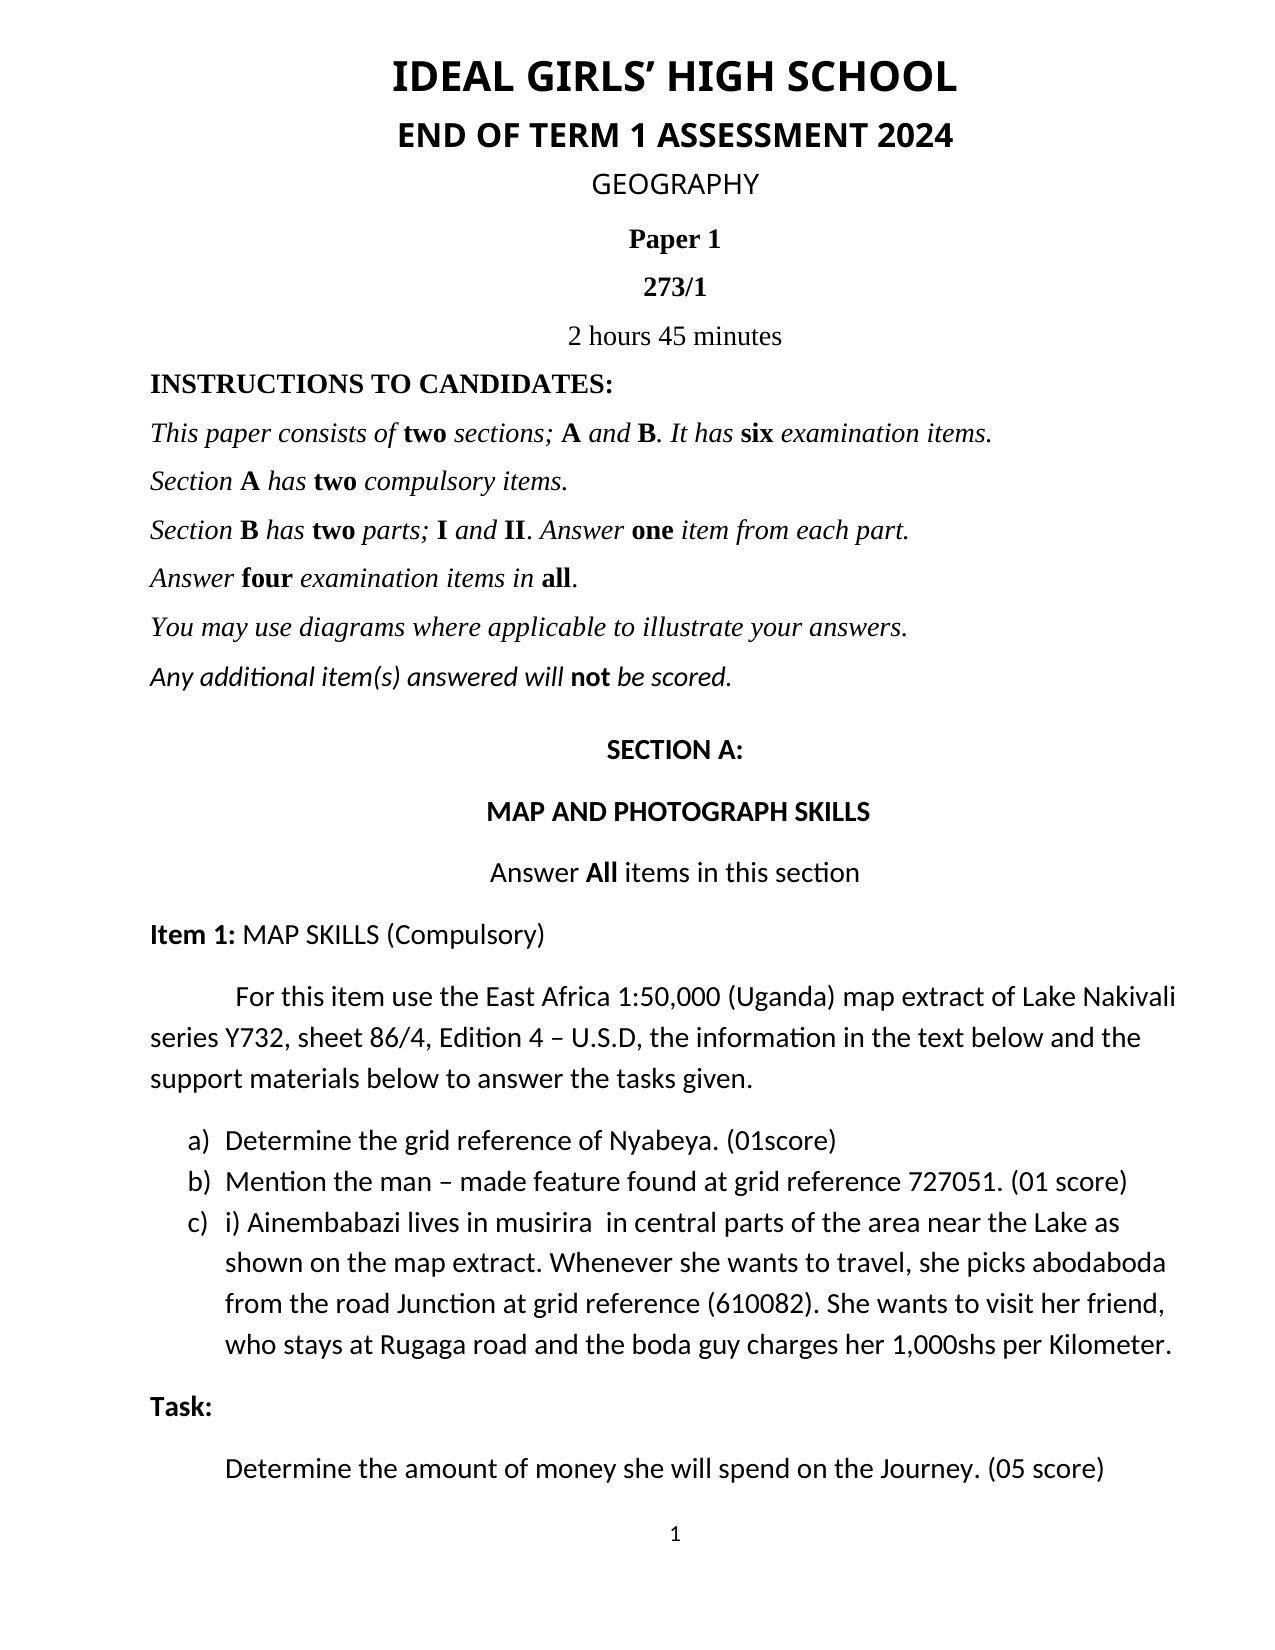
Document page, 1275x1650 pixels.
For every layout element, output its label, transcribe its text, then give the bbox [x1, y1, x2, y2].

text Answer four examination items in all. [150, 562, 1200, 594]
text END OF TERM 1 ASSESSMENT 2024 [150, 112, 1200, 157]
text GEOGRAPHY [150, 164, 1200, 203]
text Task: [150, 1388, 1200, 1424]
text Section A has two compulsory items. [150, 464, 1200, 497]
text INSTRUCTIONS TO CANDIDATES: [150, 367, 1200, 400]
list Mention the man – made feature found at grid reference 727051. (01 score) [187, 1163, 1200, 1198]
text You may use diagrams where applicable to illustrate your answers. [150, 610, 1200, 642]
list Determine the amount of money she will spend on the Journey. (05 score) [225, 1450, 1200, 1486]
text Answer All items in this section [150, 854, 1200, 890]
text Paper 1 [150, 222, 1200, 254]
text This paper consists of two sections; A and B. It has six examination items. [150, 416, 1200, 448]
text IDEAL GIRLS’ HIGH SCHOOL [150, 47, 1200, 104]
list Determine the grid reference of Nyabeya. (01score) [187, 1122, 1200, 1157]
text SECTION A: [150, 731, 1200, 767]
text Section B has two parts; I and II. Answer one item from each part. [150, 513, 1200, 545]
text MAP AND PHOTOGRAPH SKILLS [150, 793, 1200, 828]
text 273/1 [150, 270, 1200, 303]
text 2 hours 45 minutes [150, 319, 1200, 351]
text Item 1: MAP SKILLS (Compulsory) [150, 916, 1200, 952]
list i) Ainembabazi lives in musirira in central parts of the area near the Lake as shown on the map extract. Whenever she wants to travel, she picks abodaboda from the road Junction at grid reference (610082). She wants to visit her friend, who stays at Rugaga road and the boda guy charges her 1,000shs per Kilometer. [187, 1204, 1200, 1362]
text For this item use the East Africa 1:50,000 (Uganda) map extract of Lake Nakivali series Y732, sheet 86/4, Edition 4 – U.S.D, the information in the text below and the support materials below to answer the tasks given. [150, 978, 1200, 1096]
text Any additional item(s) answered will not be scored. [150, 659, 1200, 693]
